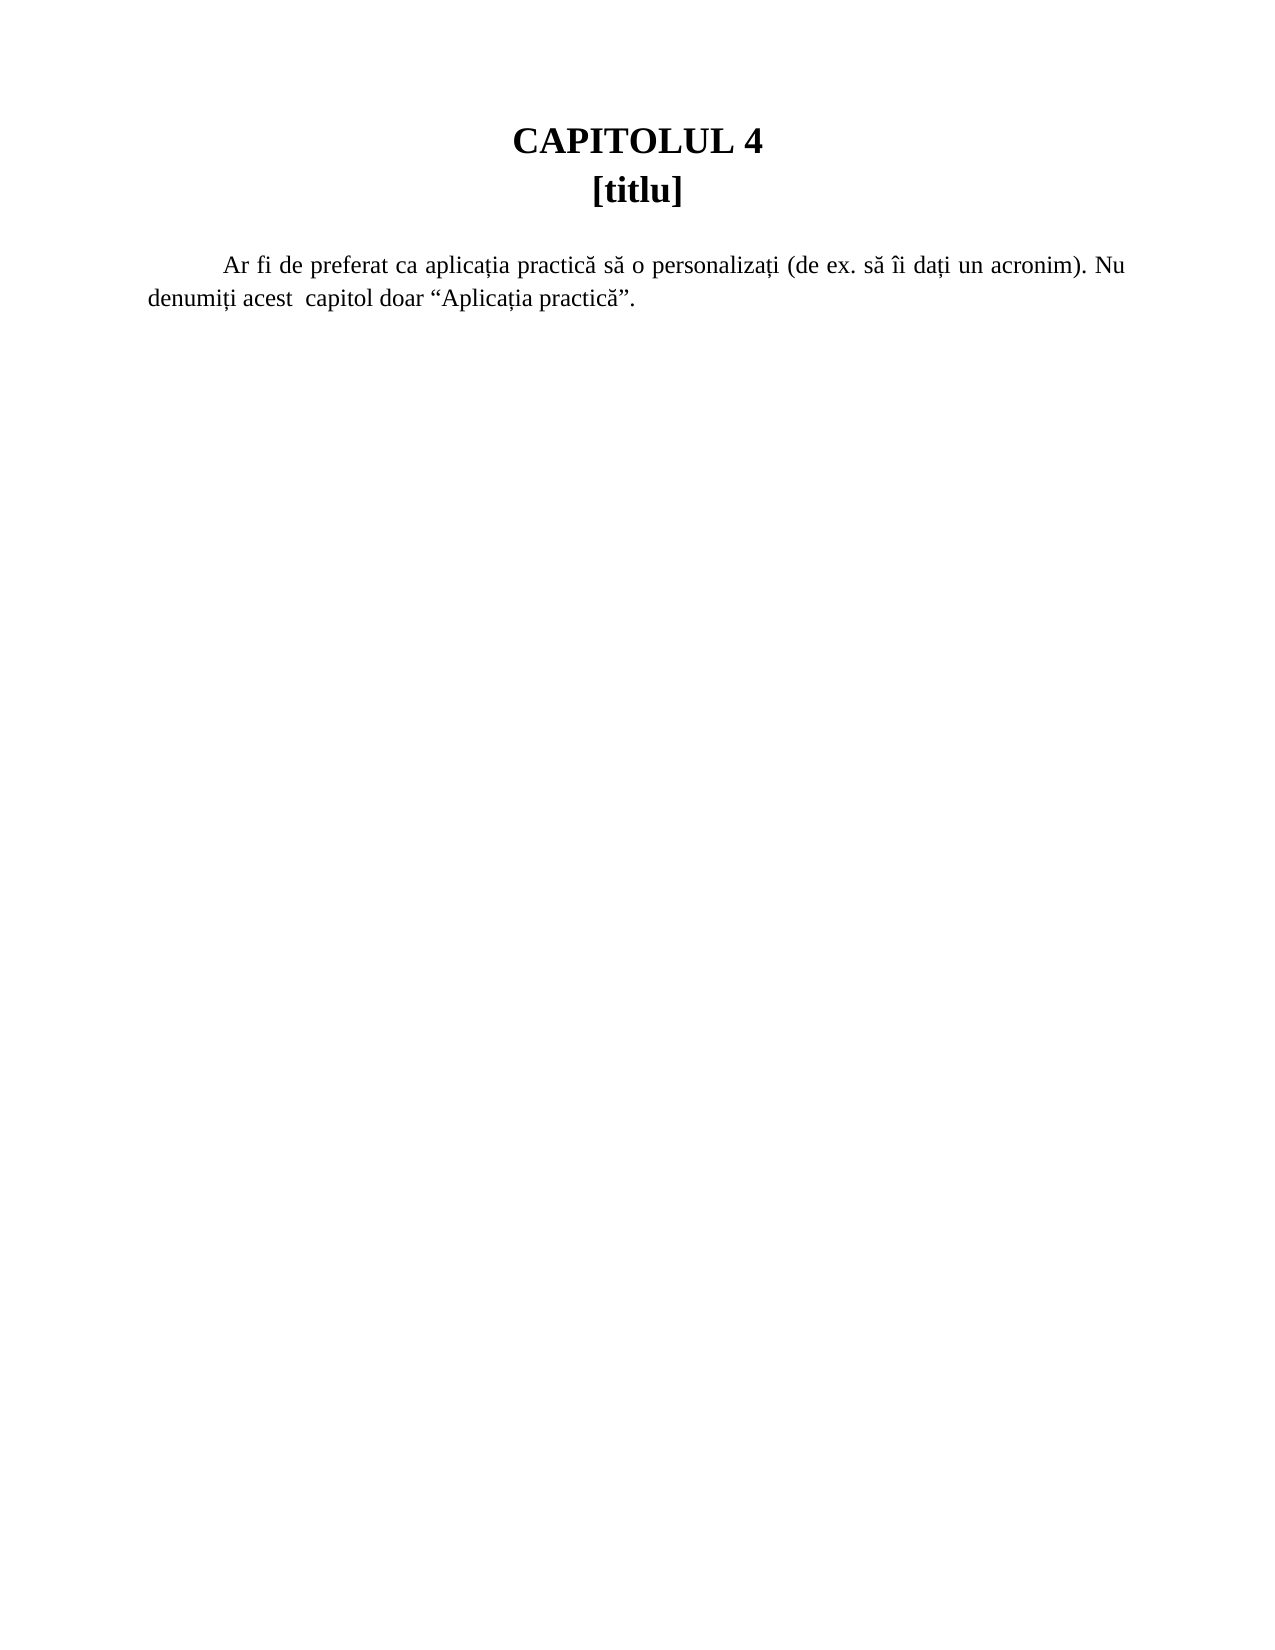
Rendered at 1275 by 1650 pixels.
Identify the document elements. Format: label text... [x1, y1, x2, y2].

text Ar fi de preferat ca aplicația practică să o personalizați (de ex. să îi dați un acronim). Nu denumiți acest capitol doar “Aplicația practică”. [148, 250, 1127, 312]
text CAPITOLUL 4 [148, 118, 1127, 161]
text [titlu] [148, 168, 1127, 211]
